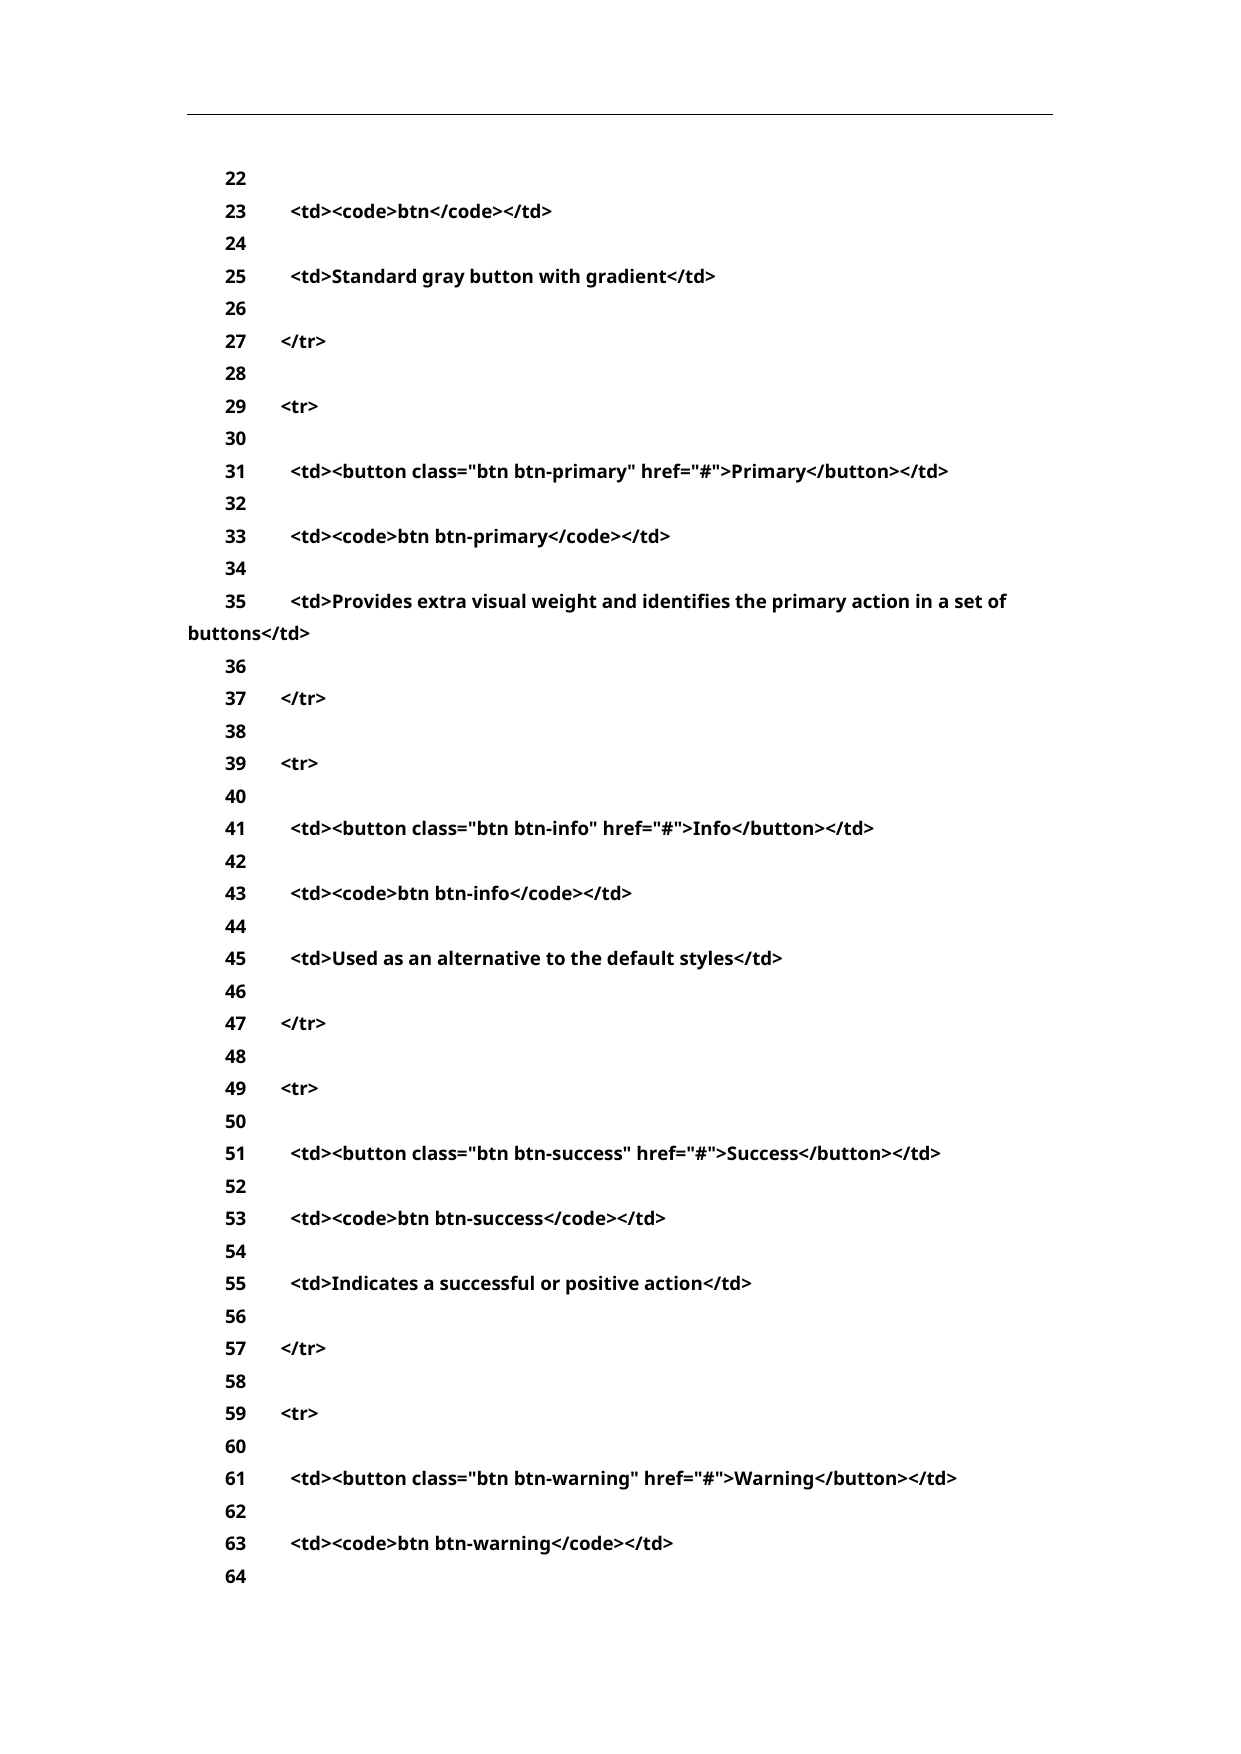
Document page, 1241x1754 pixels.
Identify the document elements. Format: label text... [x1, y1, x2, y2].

text 53 <td><code>btn btn-success</code></td> [187, 1202, 1053, 1234]
text 31 <td><button class="btn btn-primary" href="#">Primary</button></td> [187, 454, 1053, 487]
text 29 <tr> [187, 389, 1053, 422]
text 42 [187, 844, 1053, 877]
text 33 <td><code>btn btn-primary</code></td> [187, 519, 1053, 552]
text 49 <tr> [187, 1072, 1053, 1104]
text 32 [187, 487, 1053, 519]
text 52 [187, 1169, 1053, 1202]
text 50 [187, 1104, 1053, 1137]
text 34 [187, 552, 1053, 584]
text 40 [187, 779, 1053, 812]
text 60 [187, 1429, 1053, 1462]
text 27 </tr> [187, 324, 1053, 357]
text 41 <td><button class="btn btn-info" href="#">Info</button></td> [187, 812, 1053, 844]
text 26 [187, 292, 1053, 324]
text 35 <td>Provides extra visual weight and identifies the primary action in a set of buttons</td> [187, 584, 1053, 649]
text 36 [187, 649, 1053, 682]
text 47 </tr> [187, 1007, 1053, 1039]
text 63 <td><code>btn btn-warning</code></td> [187, 1527, 1053, 1559]
text 28 [187, 357, 1053, 389]
text 64 [187, 1559, 1053, 1592]
text 45 <td>Used as an alternative to the default styles</td> [187, 942, 1053, 974]
text 55 <td>Indicates a successful or positive action</td> [187, 1267, 1053, 1299]
text 62 [187, 1494, 1053, 1527]
text 44 [187, 909, 1053, 942]
text 37 </tr> [187, 682, 1053, 714]
text 38 [187, 714, 1053, 747]
text 48 [187, 1039, 1053, 1072]
text 51 <td><button class="btn btn-success" href="#">Success</button></td> [187, 1137, 1053, 1169]
text 59 <tr> [187, 1397, 1053, 1429]
text 39 <tr> [187, 747, 1053, 779]
text 30 [187, 422, 1053, 454]
text 46 [187, 974, 1053, 1007]
text 58 [187, 1364, 1053, 1397]
text 56 [187, 1299, 1053, 1332]
text 22 [187, 162, 1053, 194]
text 24 [187, 227, 1053, 259]
text 57 </tr> [187, 1332, 1053, 1364]
text 61 <td><button class="btn btn-warning" href="#">Warning</button></td> [187, 1462, 1053, 1494]
text 43 <td><code>btn btn-info</code></td> [187, 877, 1053, 909]
text 25 <td>Standard gray button with gradient</td> [187, 259, 1053, 292]
text 54 [187, 1234, 1053, 1267]
text 23 <td><code>btn</code></td> [187, 194, 1053, 227]
